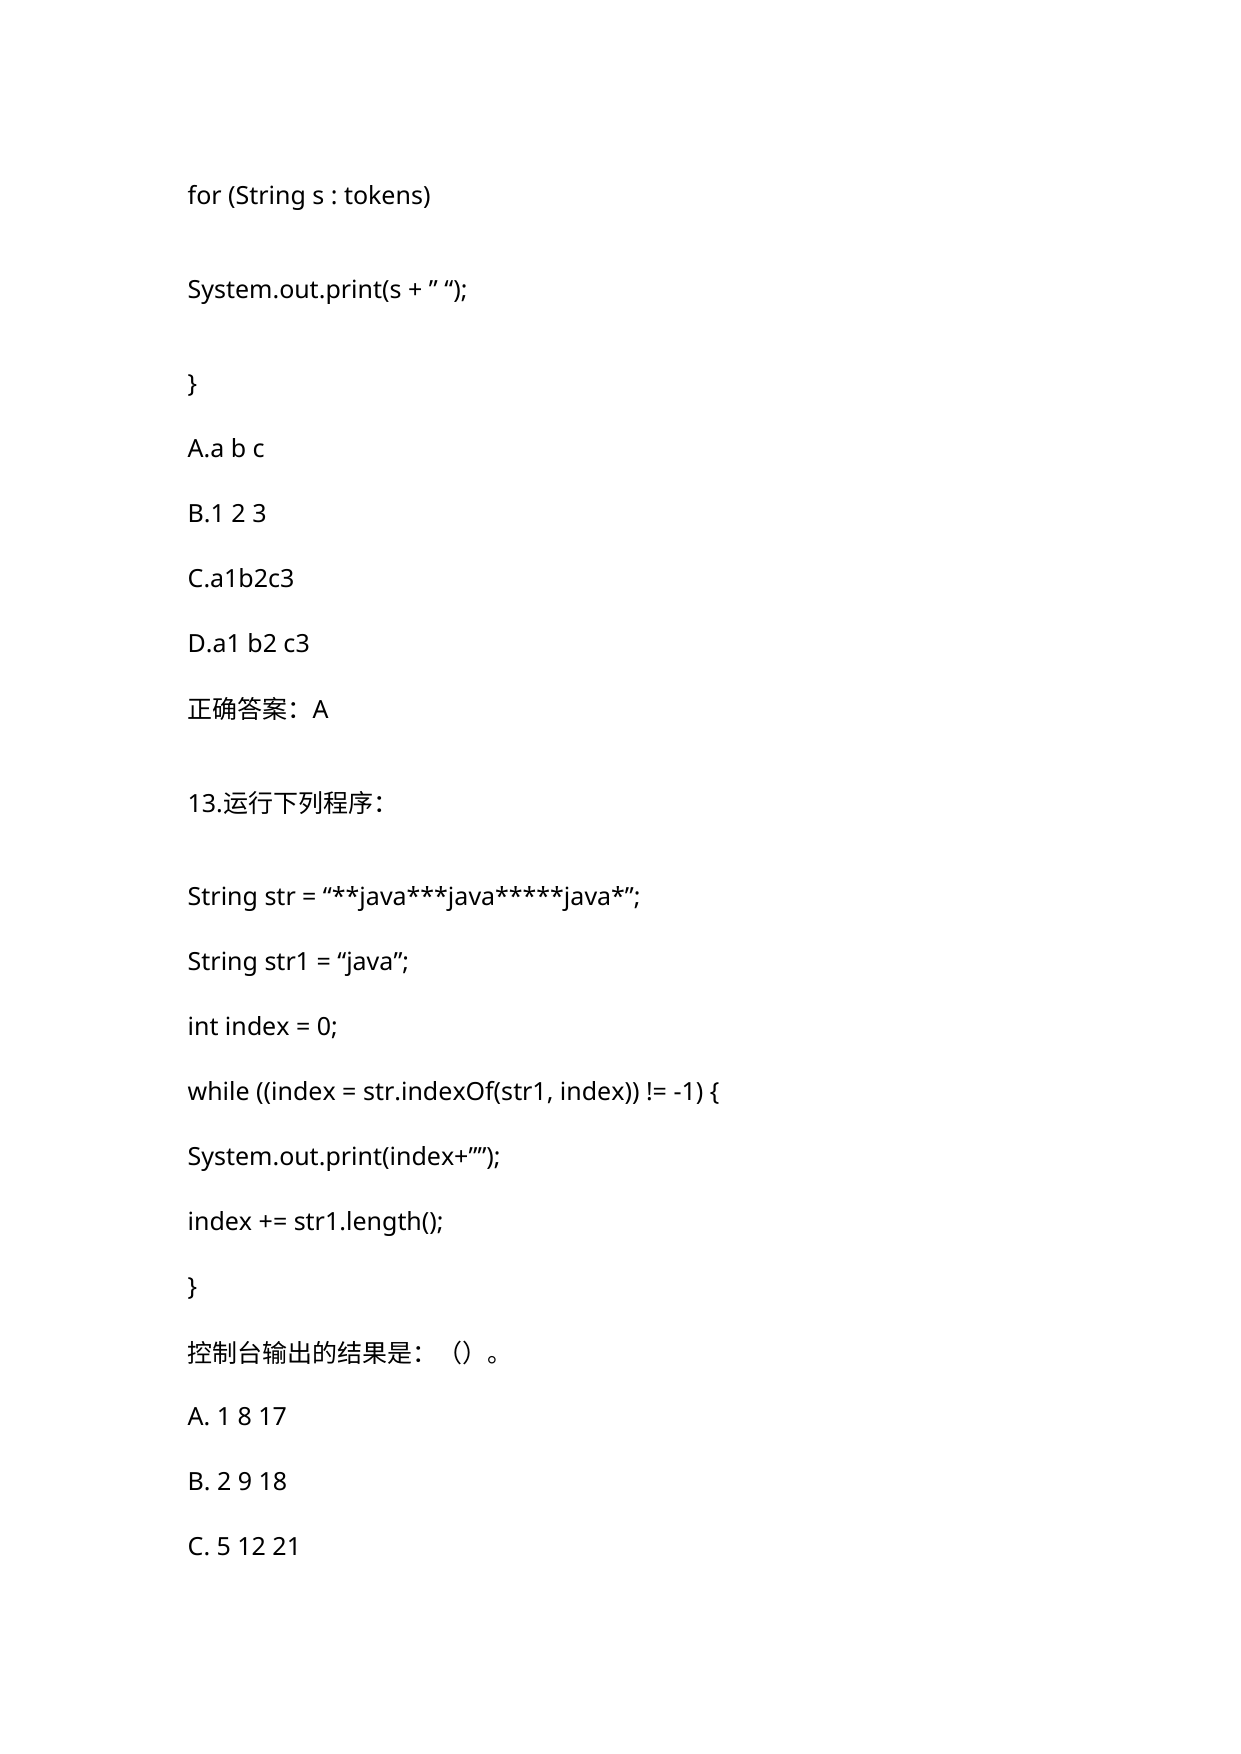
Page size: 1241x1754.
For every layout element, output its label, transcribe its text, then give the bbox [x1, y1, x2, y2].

text System.out.print(s + ” “); [187, 256, 1053, 321]
text } A.a b c B.1 2 3 C.a1b2c3 D.a1 b2 c3 正确答案：A [187, 350, 1053, 740]
text 13.运行下列程序： [187, 769, 1053, 834]
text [187, 864, 1053, 1579]
text for (String s : tokens) [187, 162, 1053, 227]
